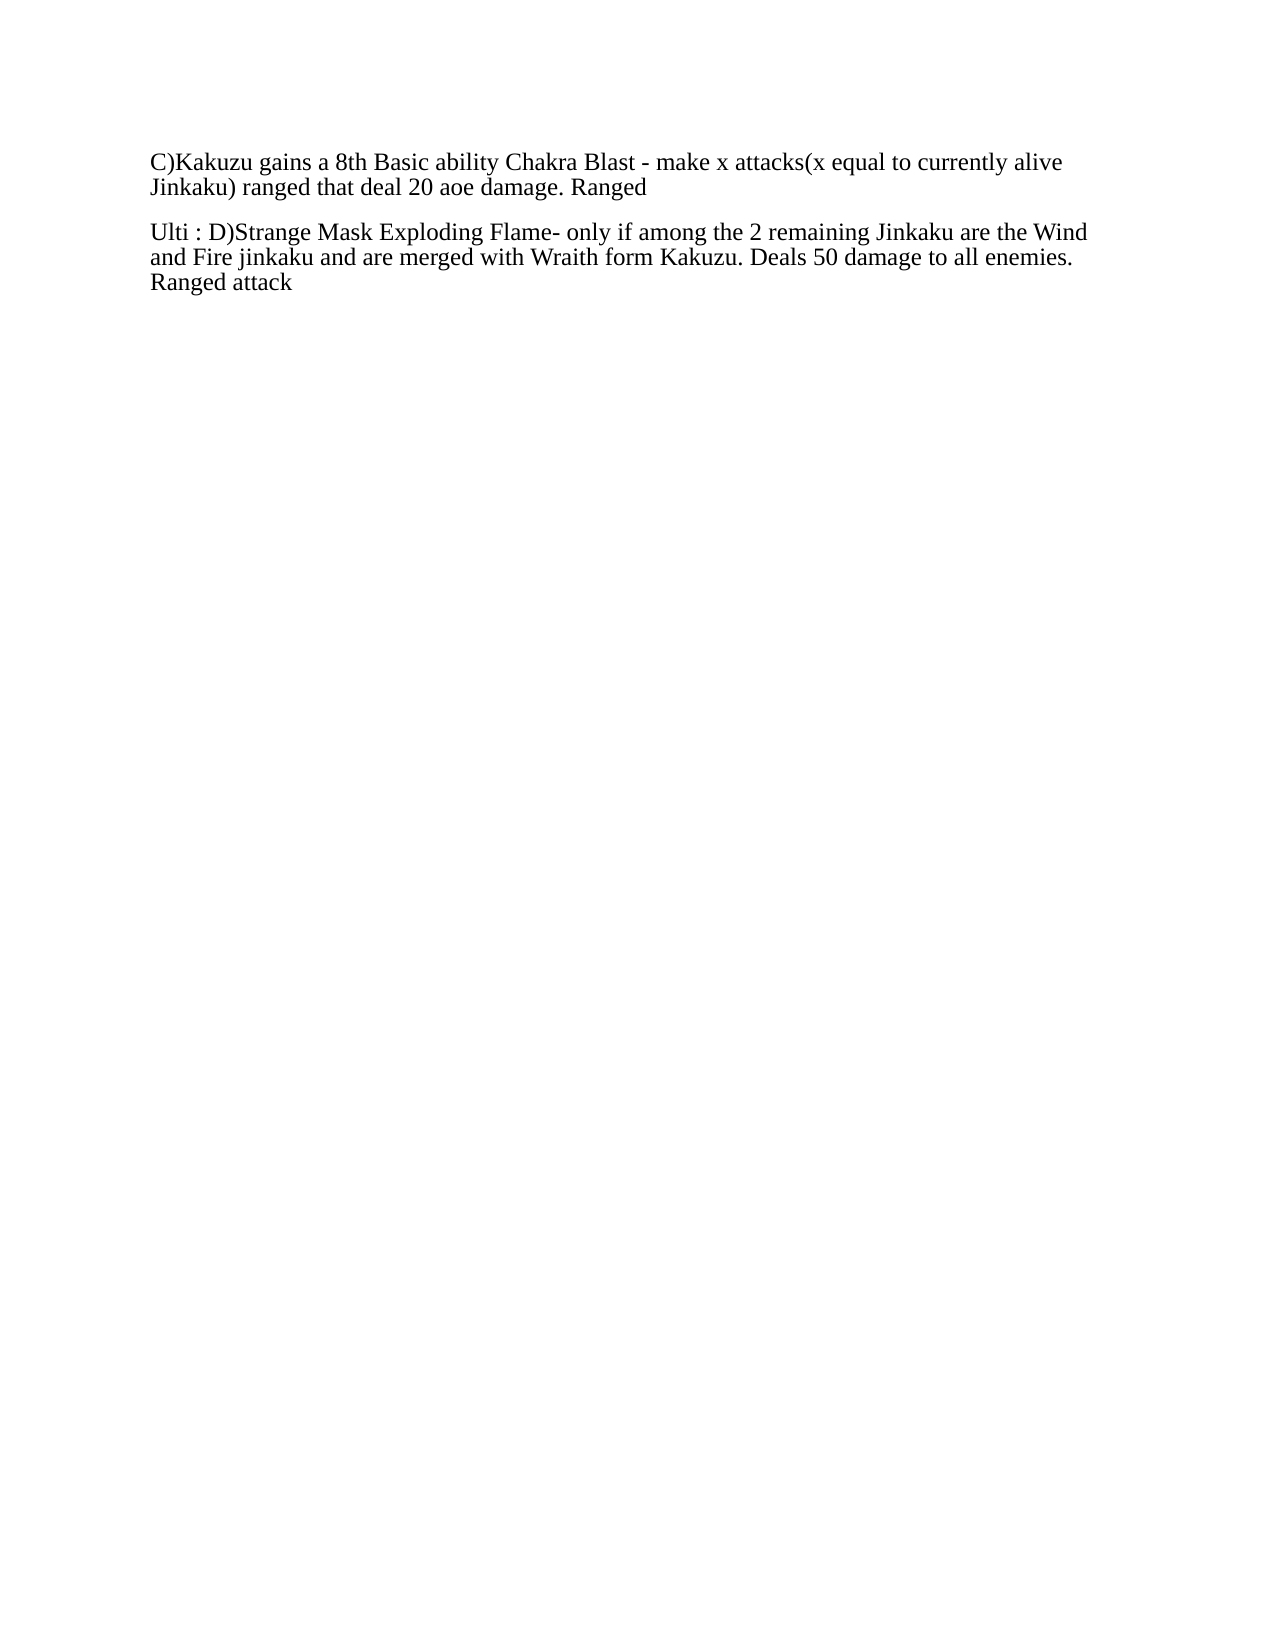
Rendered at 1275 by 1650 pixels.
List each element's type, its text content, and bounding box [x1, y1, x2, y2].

text C)Kakuzu gains a 8th Basic ability Chakra Blast - make x attacks(x equal to currently alive Jinkaku) ranged that deal 20 aoe damage. Ranged [150, 150, 1125, 200]
text Ulti : D)Strange Mask Exploding Flame- only if among the 2 remaining Jinkaku are the Wind and Fire jinkaku and are merged with Wraith form Kakuzu. Deals 50 damage to all enemies. Ranged attack [150, 221, 1125, 296]
